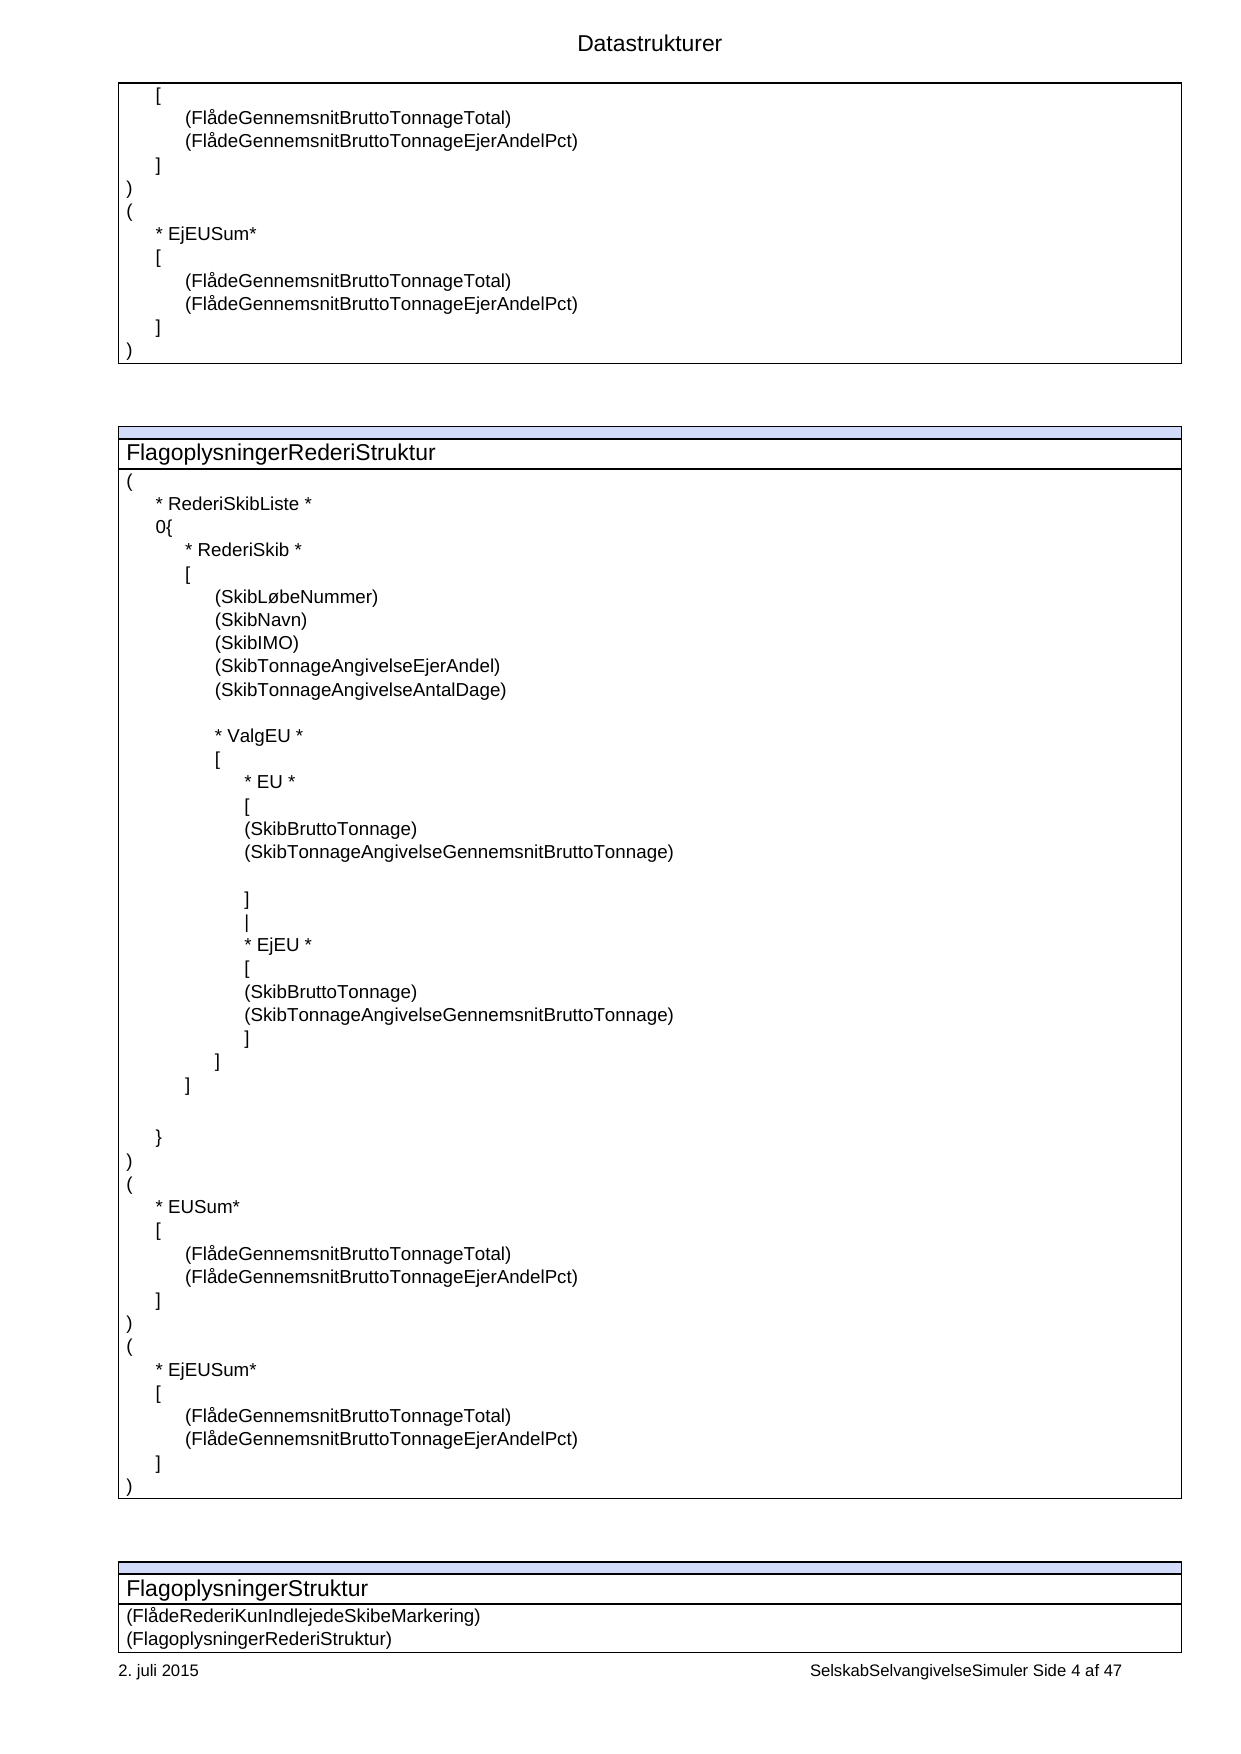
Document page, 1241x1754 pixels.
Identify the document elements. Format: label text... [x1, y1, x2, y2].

table_header [119, 427, 1181, 438]
table_cell FlagoplysningerStruktur [119, 1575, 1181, 1603]
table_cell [119, 84, 1181, 363]
table_cell FlagoplysningerRederiStruktur [119, 440, 1181, 468]
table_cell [119, 1605, 1181, 1652]
table_cell ( * RederiSkibListe * 0{ * RederiSkib * [ (SkibLøbeNummer) (SkibNavn) (SkibIMO) (SkibTonnageAngivelseEjerAndel) (SkibTonnageAngivelseAntalDage) * ValgEU * [ * EU * [ (SkibBruttoTonnage) (SkibTonnageAngivelseGennemsnitBruttoTonnage) ] | * EjEU * [ (SkibBruttoTonnage) (SkibTonnageAngivelseGennemsnitBruttoTonnage) ] ] ] } ) ( * EUSum* [ (FlådeGennemsnitBruttoTonnageTotal) (FlådeGennemsnitBruttoTonnageEjerAndelPct) ] ) ( * EjEUSum* [ (FlådeGennemsnitBruttoTonnageTotal) (FlådeGennemsnitBruttoTonnageEjerAndelPct) ] ) [119, 470, 1181, 1498]
table_header [119, 1563, 1181, 1573]
